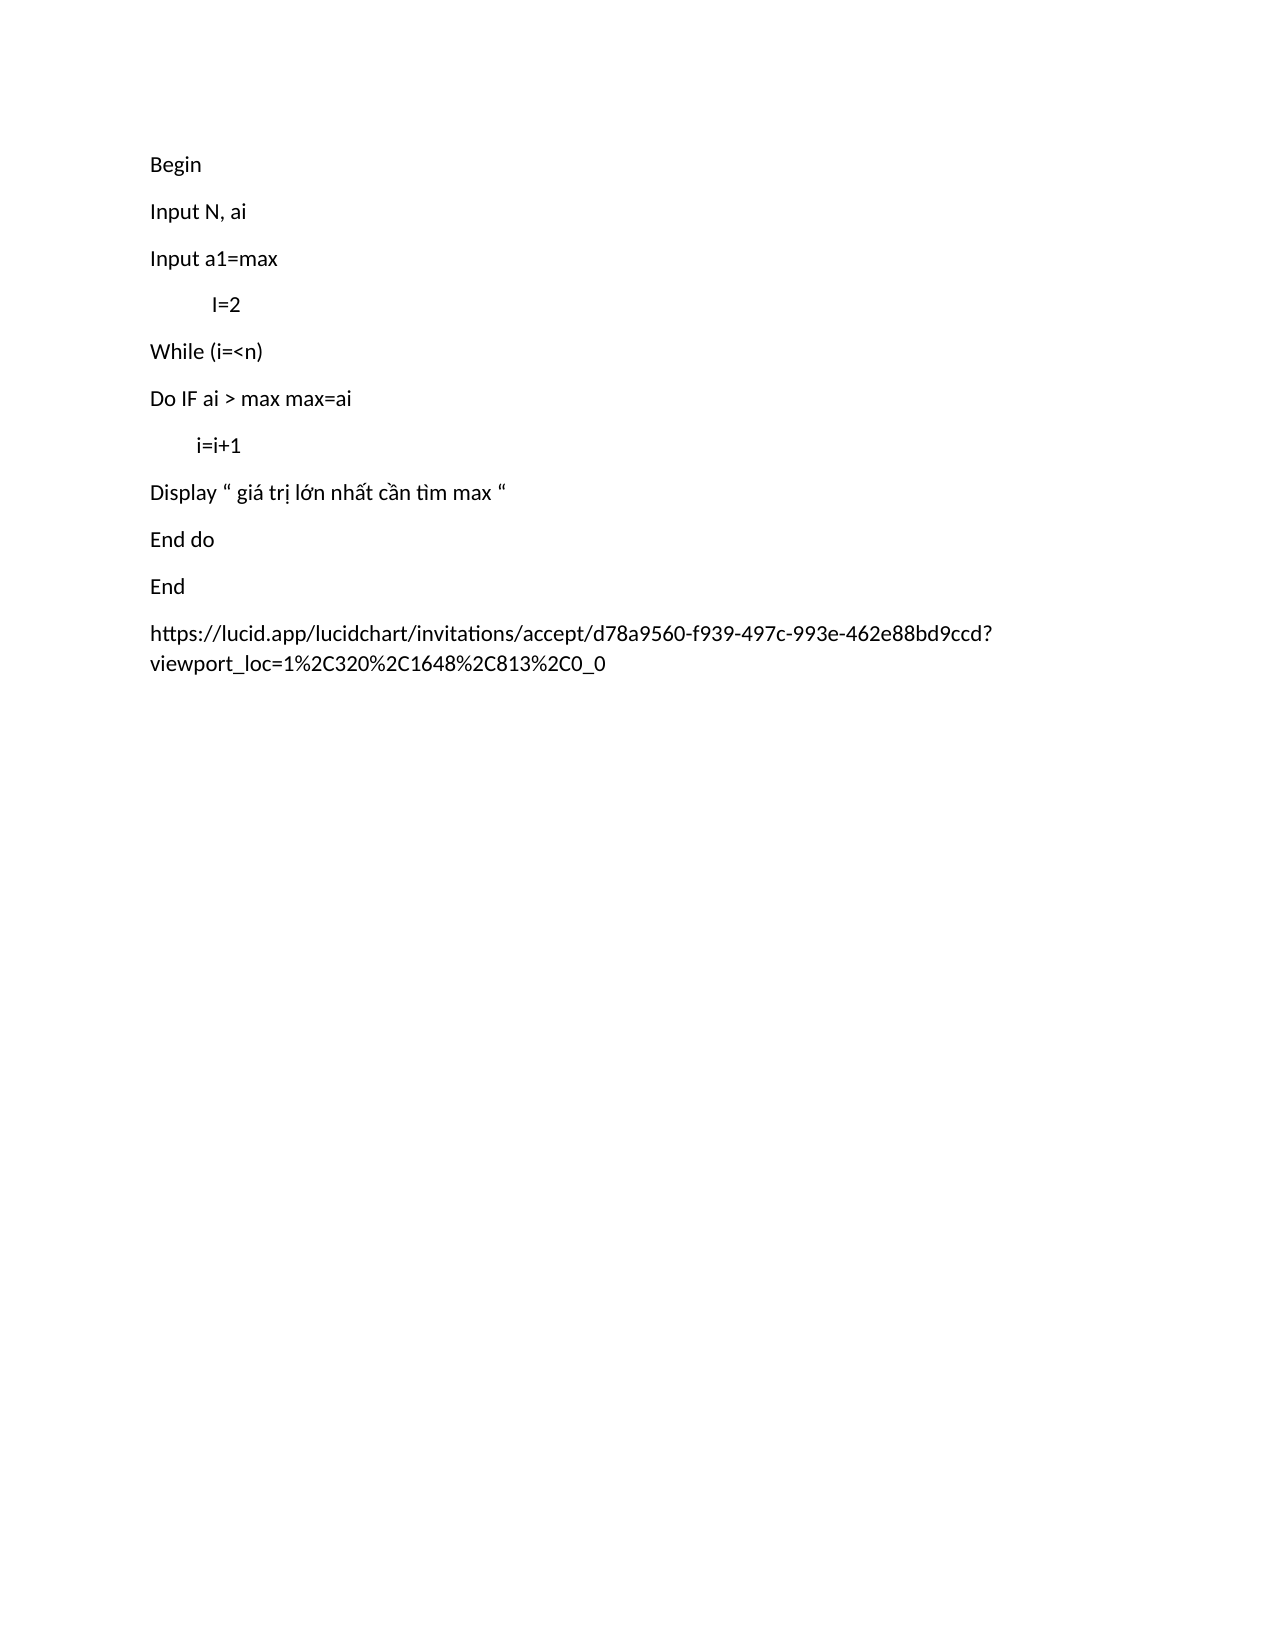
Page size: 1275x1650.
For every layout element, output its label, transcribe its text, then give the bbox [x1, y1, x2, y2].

text End [150, 572, 1125, 600]
text While (i=<n) [150, 337, 1125, 366]
text Begin [150, 150, 1125, 178]
text End do [150, 525, 1125, 553]
text I=2 [150, 291, 1125, 319]
text Do IF ai > max max=ai [150, 384, 1125, 412]
text Input N, ai [150, 197, 1125, 225]
text Input a1=max [150, 244, 1125, 272]
text i=i+1 [150, 431, 1125, 459]
text https://lucid.app/lucidchart/invitations/accept/d78a9560-f939-497c-993e-462e88bd9ccd?viewport_loc=1%2C320%2C1648%2C813%2C0_0 [150, 619, 1125, 677]
text Display “ giá trị lớn nhất cần tìm max “ [150, 478, 1125, 506]
